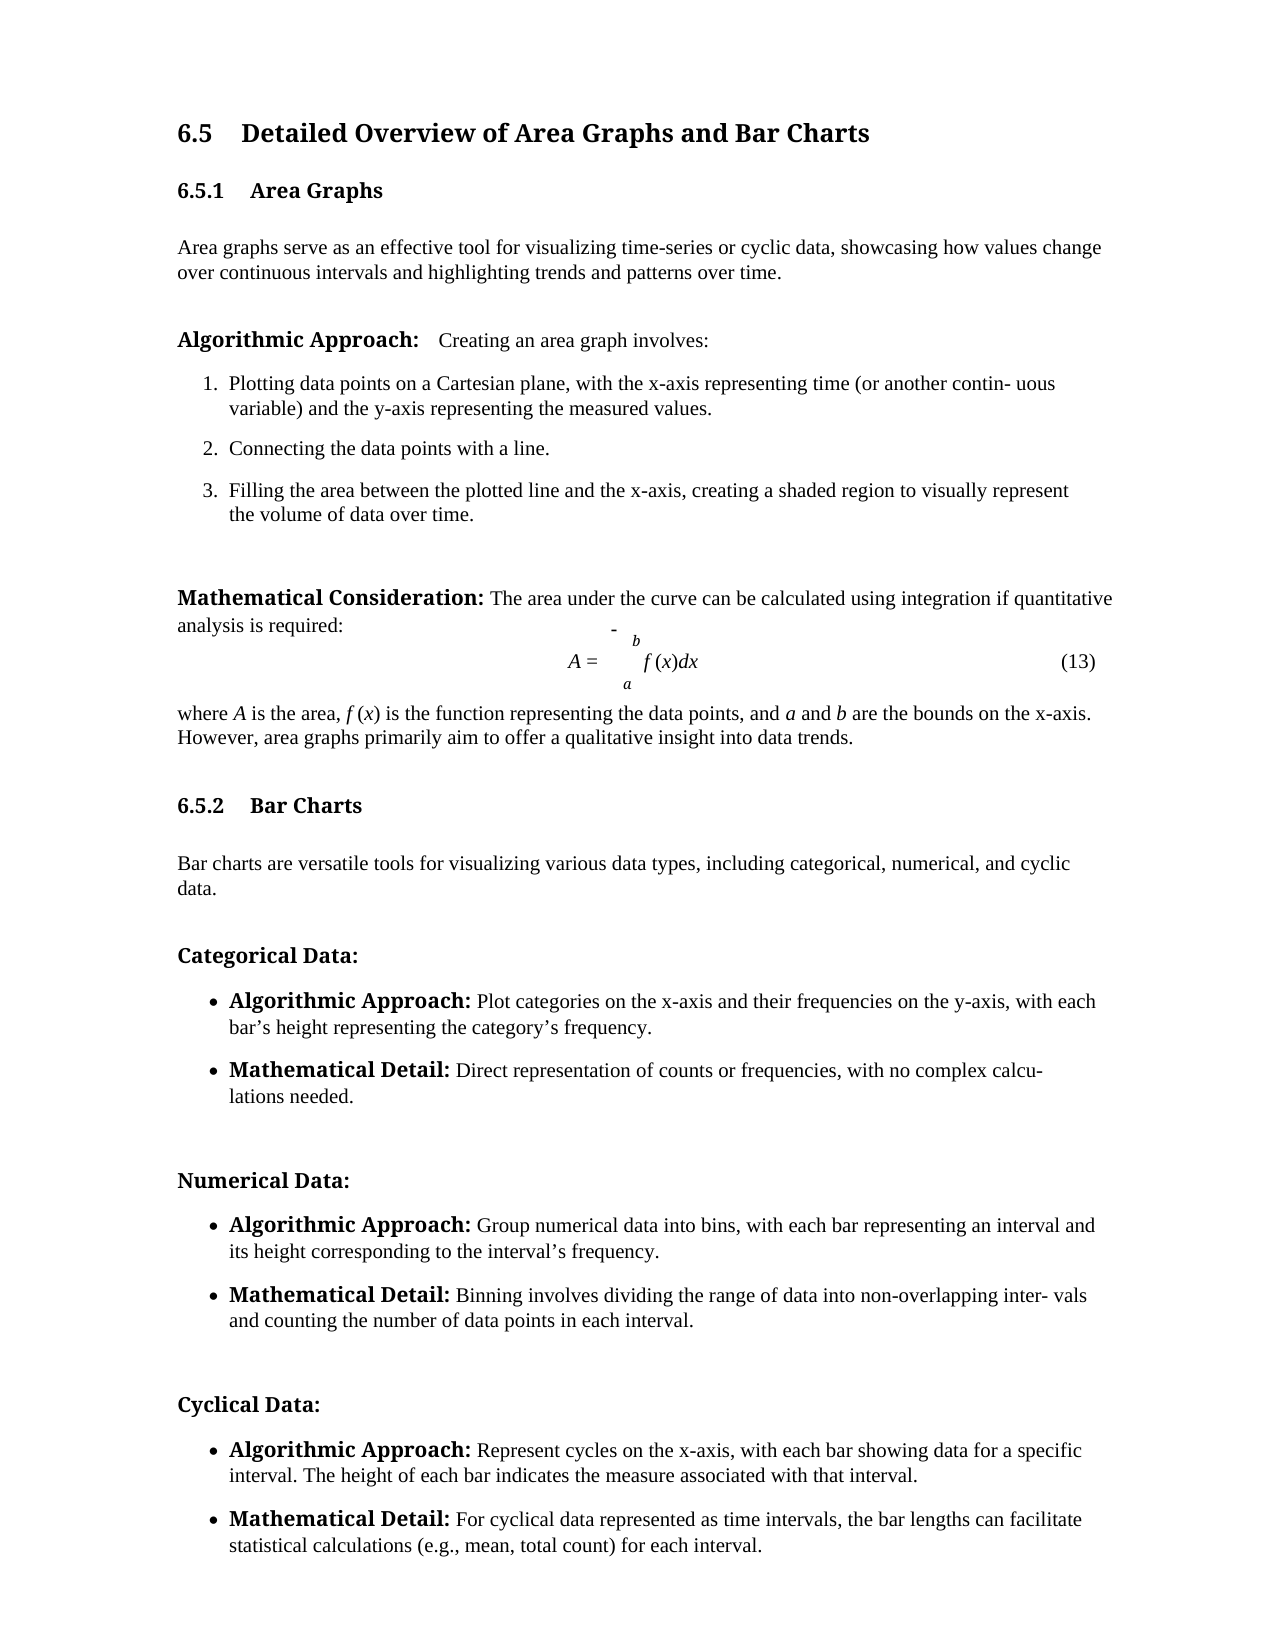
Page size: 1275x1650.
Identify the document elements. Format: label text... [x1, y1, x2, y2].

subtitle Numerical Data: [177, 1166, 1119, 1194]
list Mathematical Detail: For cyclical data represented as time intervals, the bar lengths can facilitate statistical calculations (e.g., mean, total count) for each interval. [208, 1504, 1098, 1557]
list Algorithmic Approach: Group numerical data into bins, with each bar representing an interval and its height corresponding to the interval’s frequency. [208, 1211, 1098, 1263]
list Mathematical Detail: Direct representation of counts or frequencies, with no complex calcu- lations needed. [208, 1055, 1098, 1108]
subtitle Area Graphs [177, 176, 1119, 204]
subtitle Bar Charts [177, 791, 1119, 820]
text Bar charts are versatile tools for visualizing various data types, including categorical, numerical, and cyclic data. [177, 851, 1098, 899]
list Filling the area between the plotted line and the x-axis, creating a shaded region to visually represent the volume of data over time. [202, 477, 1098, 526]
text a [623, 674, 1119, 694]
text Mathematical Consideration: The area under the curve can be calculated using integration if quantitative analysis is required: [177, 583, 1119, 637]
subtitle Detailed Overview of Area Graphs and Bar Charts [177, 116, 1119, 150]
list Plotting data points on a Cartesian plane, with the x-axis representing time (or another contin- uous variable) and the y-axis representing the measured values. [202, 371, 1098, 419]
list Algorithmic Approach: Represent cycles on the x-axis, with each bar showing data for a specific interval. The height of each bar indicates the measure associated with that interval. [208, 1435, 1098, 1487]
list Connecting the data points with a line. [203, 436, 1119, 460]
subtitle Categorical Data: [177, 942, 1119, 970]
text A = f (x)dx (13) [568, 649, 1119, 673]
text Area graphs serve as an effective tool for visualizing time-series or cyclic data, showcasing how values change over continuous intervals and highlighting trends and patterns over time. [177, 235, 1119, 284]
text where A is the area, f (x) is the function representing the data points, and a and b are the bounds on the x-axis. However, area graphs primarily aim to offer a qualitative insight into data trends. [177, 701, 1098, 749]
text Algorithmic Approach: Creating an area graph involves: [177, 326, 1119, 354]
list Algorithmic Approach: Plot categories on the x-axis and their frequencies on the y-axis, with each bar’s height representing the category’s frequency. [208, 986, 1098, 1039]
list Mathematical Detail: Binning involves dividing the range of data into non-overlapping inter- vals and counting the number of data points in each interval. [208, 1280, 1098, 1332]
subtitle Cyclical Data: [177, 1390, 1119, 1419]
